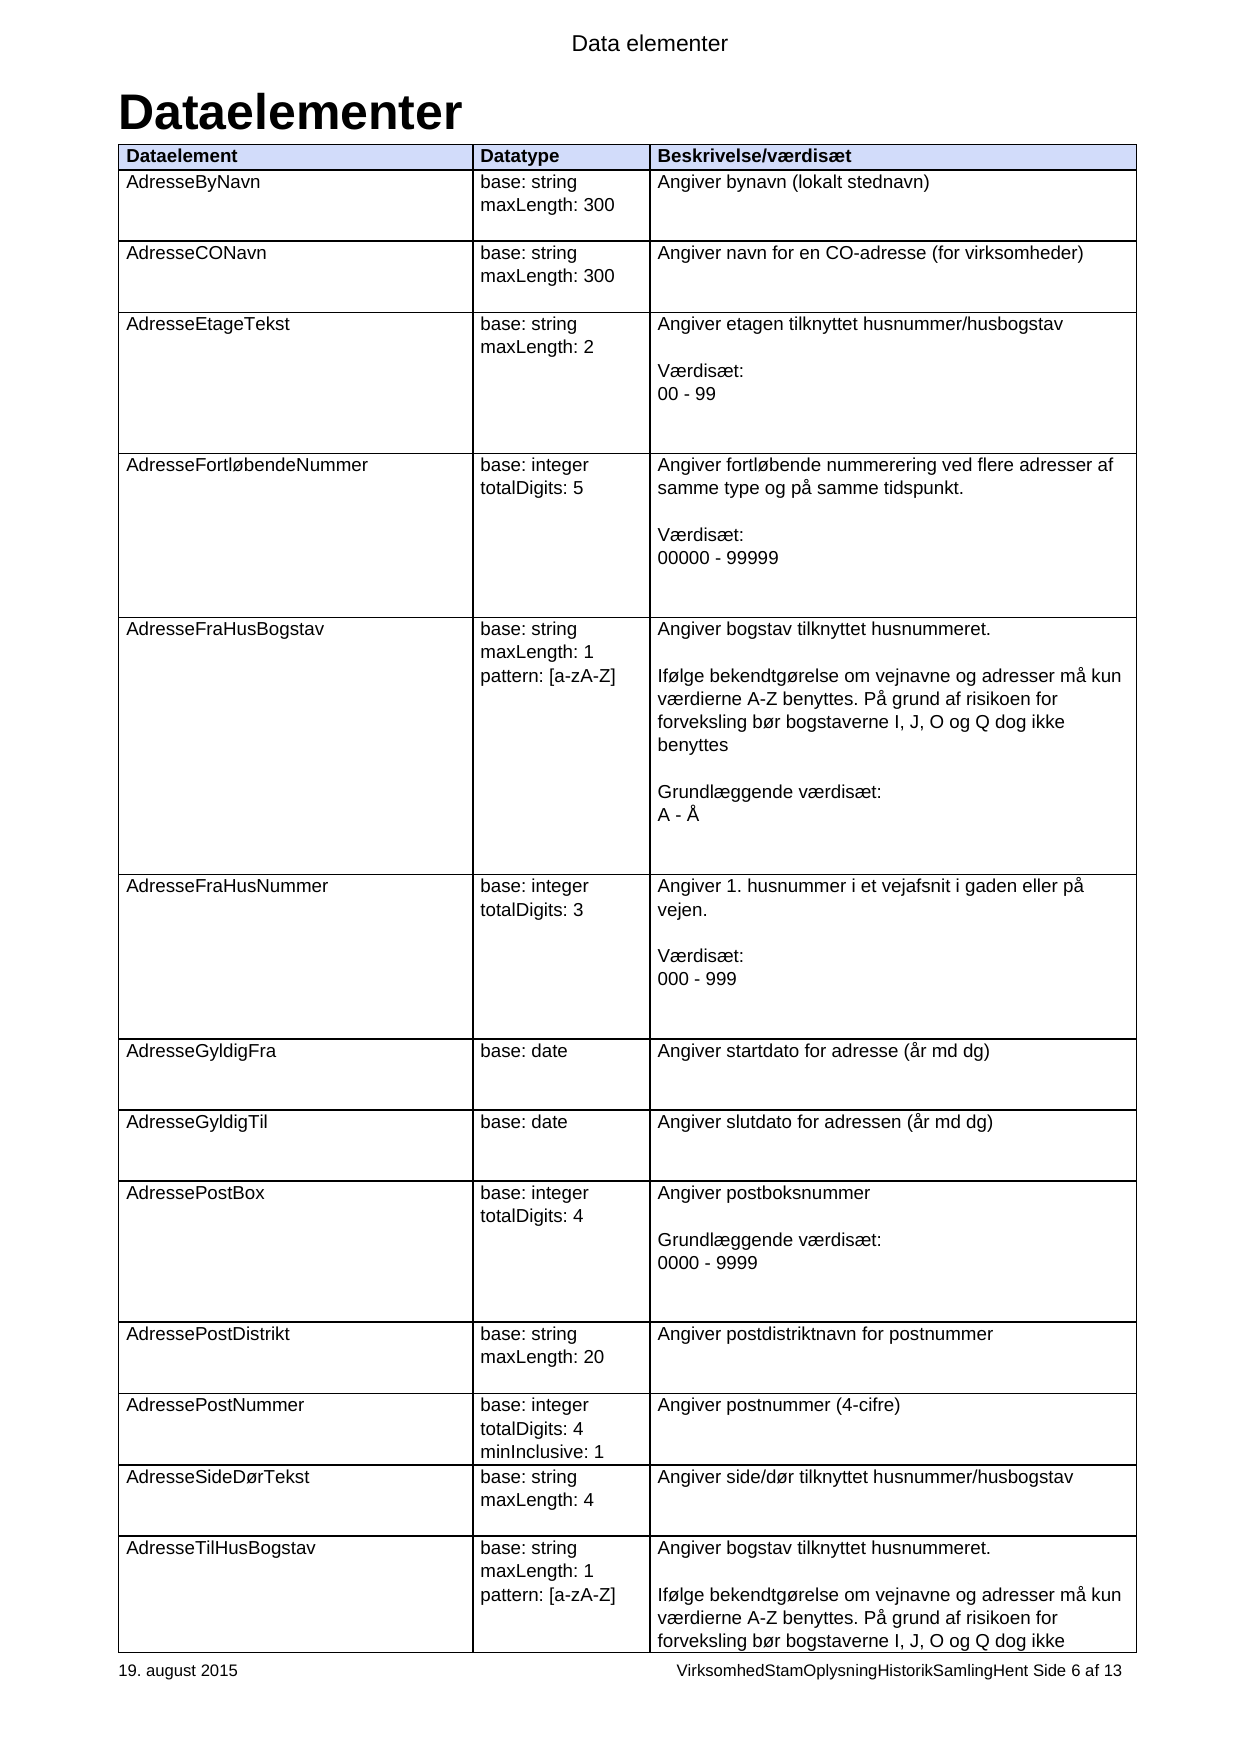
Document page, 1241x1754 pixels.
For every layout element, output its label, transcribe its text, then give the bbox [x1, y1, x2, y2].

table_cell base: integer totalDigits: 4 minInclusive: 1 [474, 1394, 649, 1464]
table_cell AdresseGyldigTil [119, 1111, 472, 1180]
table_cell base: string maxLength: 2 [474, 313, 649, 452]
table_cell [651, 1537, 1136, 1651]
table_cell Angiver bynavn (lokalt stednavn) [651, 171, 1136, 240]
table_cell base: date [474, 1111, 649, 1180]
table_cell Angiver postboksnummer Grundlæggende værdisæt: 0000 - 9999 [651, 1182, 1136, 1321]
text Dataelementer [118, 82, 1181, 140]
table_cell AdressePostDistrikt [119, 1323, 472, 1392]
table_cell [119, 1537, 472, 1651]
table_cell AdressePostNummer [119, 1394, 472, 1464]
table_cell Angiver bogstav tilknyttet husnummeret. Ifølge bekendtgørelse om vejnavne og adresser må kun værdierne A-Z benyttes. På grund af risikoen for forveksling bør bogstaverne I, J, O og Q dog ikke benyttes Grundlæggende værdisæt: A - Å [651, 618, 1136, 874]
table_header Datatype [474, 145, 649, 169]
table_cell AdresseSideDørTekst [119, 1466, 472, 1535]
table_cell Angiver slutdato for adressen (år md dg) [651, 1111, 1136, 1180]
table_cell AdresseFraHusBogstav [119, 618, 472, 874]
table_header Dataelement [119, 145, 472, 169]
table_cell Angiver etagen tilknyttet husnummer/husbogstav Værdisæt: 00 - 99 [651, 313, 1136, 452]
table_cell Angiver navn for en CO-adresse (for virksomheder) [651, 242, 1136, 311]
table_cell base: string maxLength: 20 [474, 1323, 649, 1392]
table_cell AdresseFraHusNummer [119, 875, 472, 1038]
table_cell Angiver postdistriktnavn for postnummer [651, 1323, 1136, 1392]
table_cell Angiver side/dør tilknyttet husnummer/husbogstav [651, 1466, 1136, 1535]
table_cell base: integer totalDigits: 5 [474, 454, 649, 617]
table_cell base: integer totalDigits: 3 [474, 875, 649, 1038]
table_cell AdresseEtageTekst [119, 313, 472, 452]
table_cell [474, 1537, 649, 1651]
table_cell Angiver startdato for adresse (år md dg) [651, 1040, 1136, 1109]
table_cell base: string maxLength: 4 [474, 1466, 649, 1535]
table_cell Angiver fortløbende nummerering ved flere adresser af samme type og på samme tidspunkt. Værdisæt: 00000 - 99999 [651, 454, 1136, 617]
table_cell AdresseFortløbendeNummer [119, 454, 472, 617]
table_cell Angiver 1. husnummer i et vejafsnit i gaden eller på vejen. Værdisæt: 000 - 999 [651, 875, 1136, 1038]
table_cell base: string maxLength: 1 pattern: [a-zA-Z] [474, 618, 649, 874]
table_cell base: integer totalDigits: 4 [474, 1182, 649, 1321]
table_cell base: date [474, 1040, 649, 1109]
table_cell base: string maxLength: 300 [474, 171, 649, 240]
table_cell AdresseCONavn [119, 242, 472, 311]
table_cell base: string maxLength: 300 [474, 242, 649, 311]
table_cell Angiver postnummer (4-cifre) [651, 1394, 1136, 1464]
table_header Beskrivelse/værdisæt [651, 145, 1136, 169]
table_cell AdresseGyldigFra [119, 1040, 472, 1109]
table_cell AdressePostBox [119, 1182, 472, 1321]
table_cell AdresseByNavn [119, 171, 472, 240]
